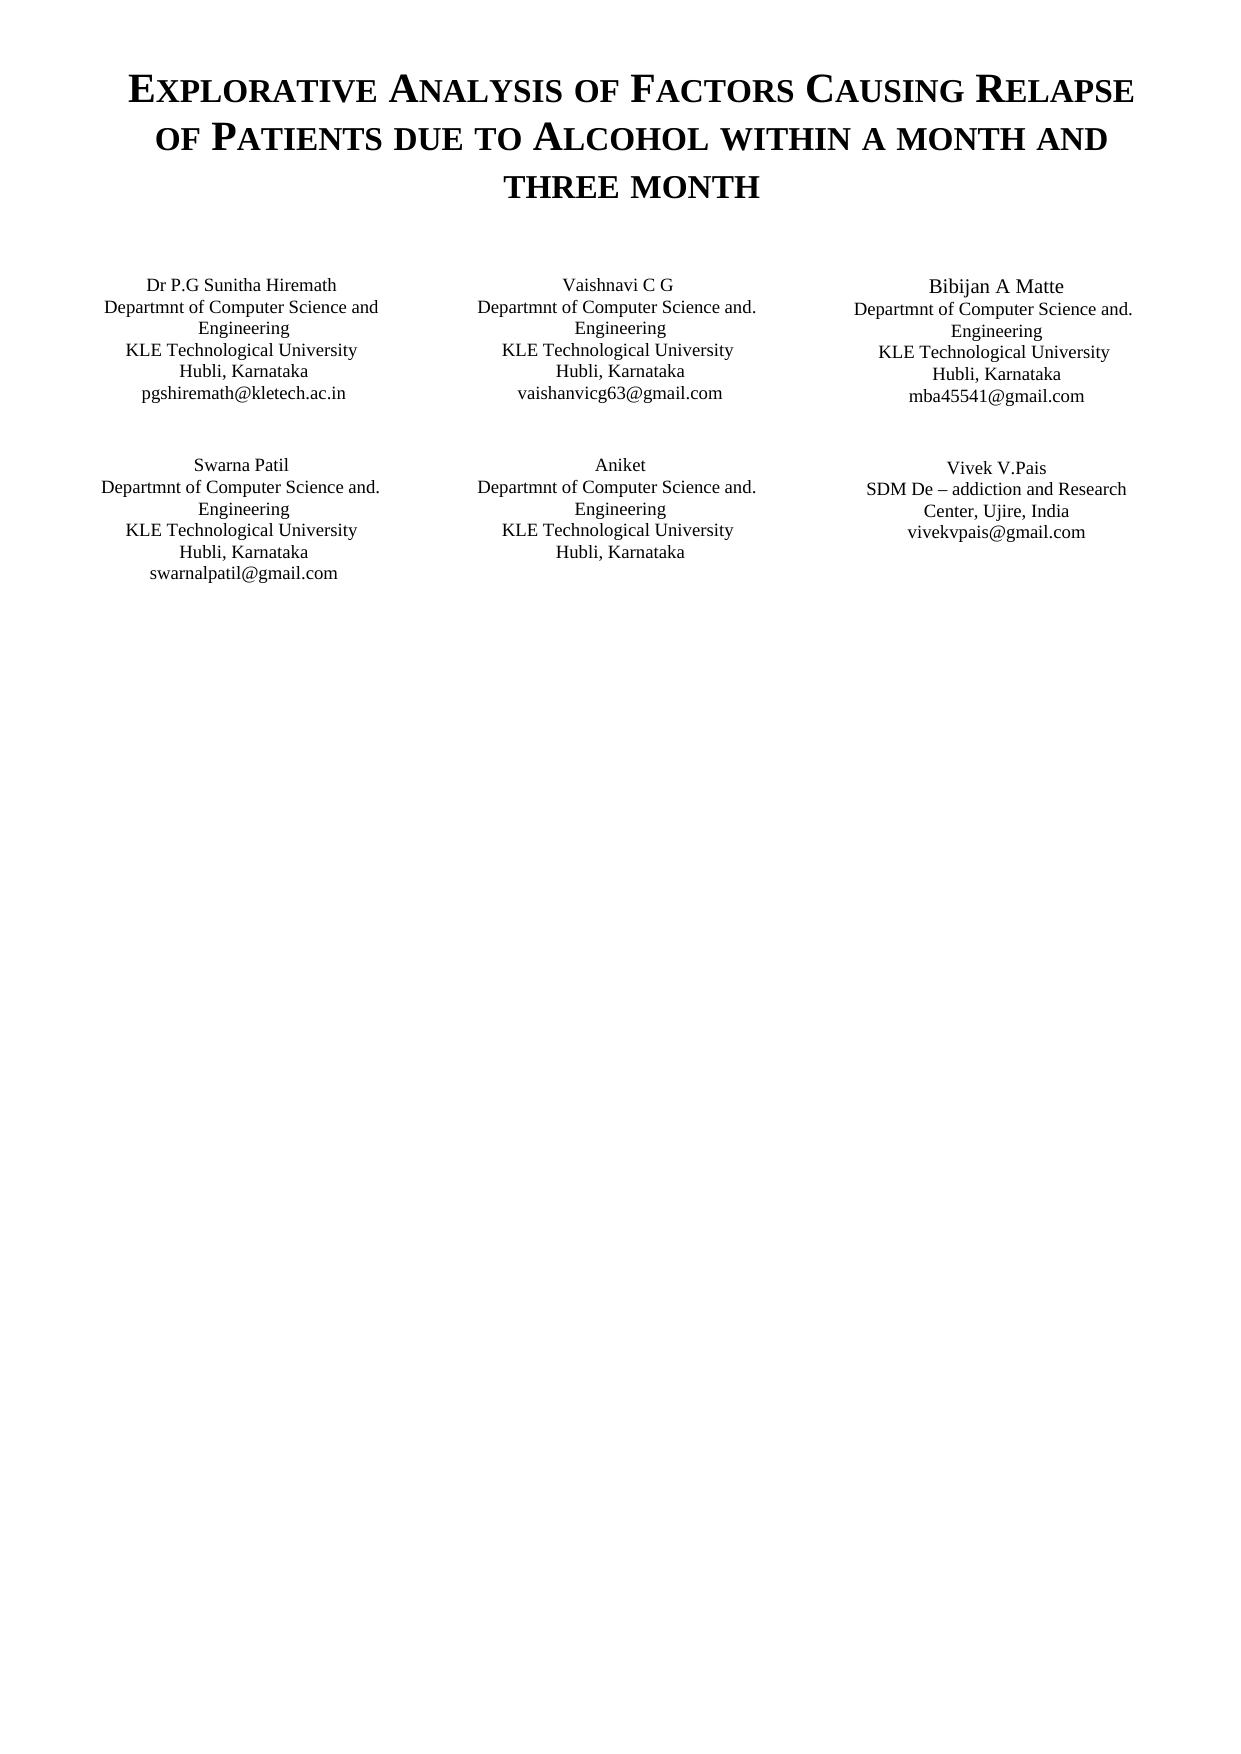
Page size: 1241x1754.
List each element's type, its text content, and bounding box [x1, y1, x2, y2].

text Vaishnavi C G Departmnt of Computer Science and. Engineering KLE Technological University Hubli, Karnataka vaishanvicg63@gmail.com [469, 274, 771, 403]
text Vivek V.Pais SDM De – addiction and Research Center, Ujire, India vivekvpais@gmail.com [846, 457, 1147, 543]
text Bibijan A Matte Departmnt of Computer Science and. Engineering KLE Technological University Hubli, Karnataka mba45541@gmail.com [846, 274, 1147, 406]
subtitle Explorative Analysis of Factors Causing Relapse of Patients due to Alcohol within a month and three month [116, 63, 1147, 207]
text Aniket Departmnt of Computer Science and. Engineering KLE Technological University Hubli, Karnataka [469, 454, 771, 562]
text Dr P.G Sunitha Hiremath Departmnt of Computer Science and Engineering KLE Technological University Hubli, Karnataka pgshiremath@kletech.ac.in [93, 274, 394, 403]
text Swarna Patil Departmnt of Computer Science and. Engineering KLE Technological University Hubli, Karnataka swarnalpatil@gmail.com [93, 454, 394, 584]
